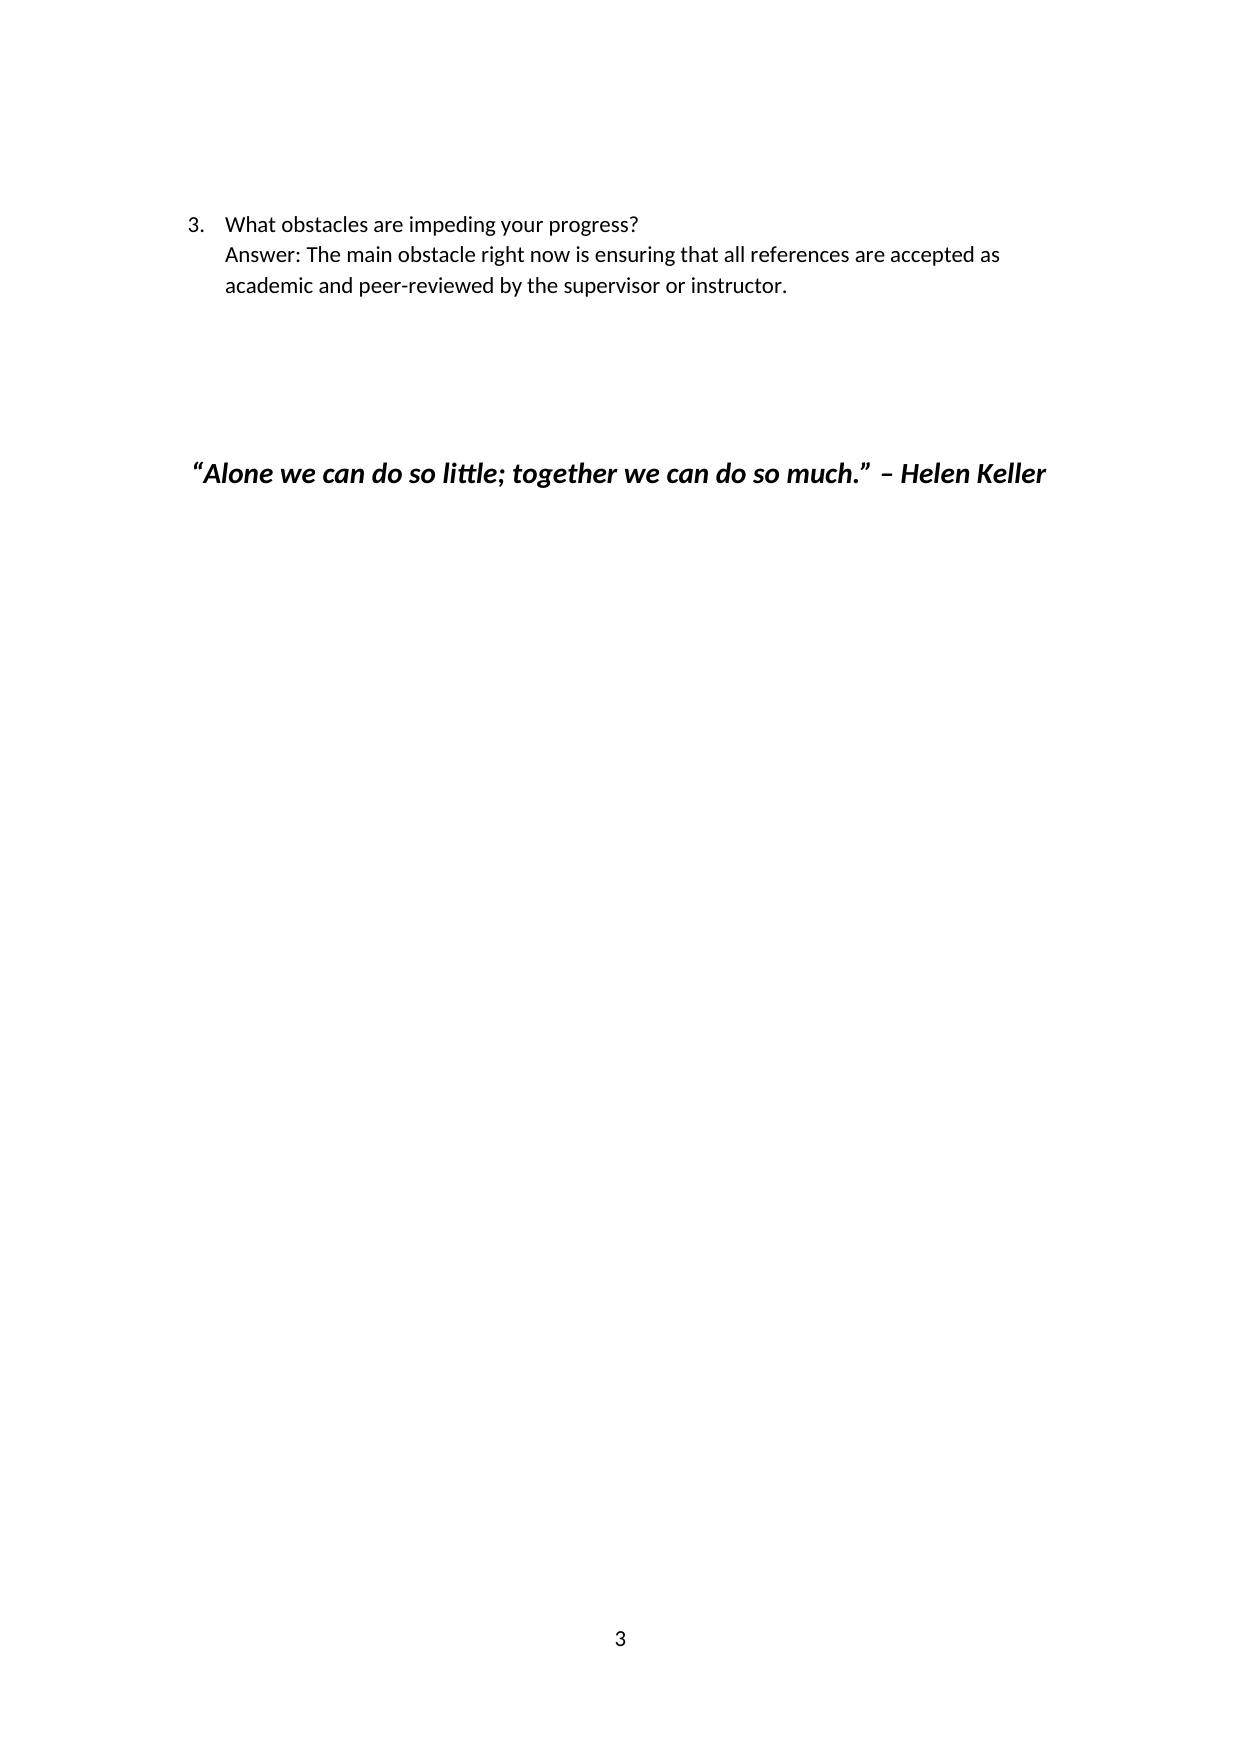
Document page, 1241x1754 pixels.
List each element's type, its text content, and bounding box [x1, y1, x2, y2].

list What obstacles are impeding your progress? [187, 210, 1090, 238]
list Answer: The main obstacle right now is ensuring that all references are accepted as academic and peer-reviewed by the supervisor or instructor. [225, 241, 1090, 299]
text “Alone we can do so little; together we can do so much.” – Helen Keller [150, 455, 1090, 491]
